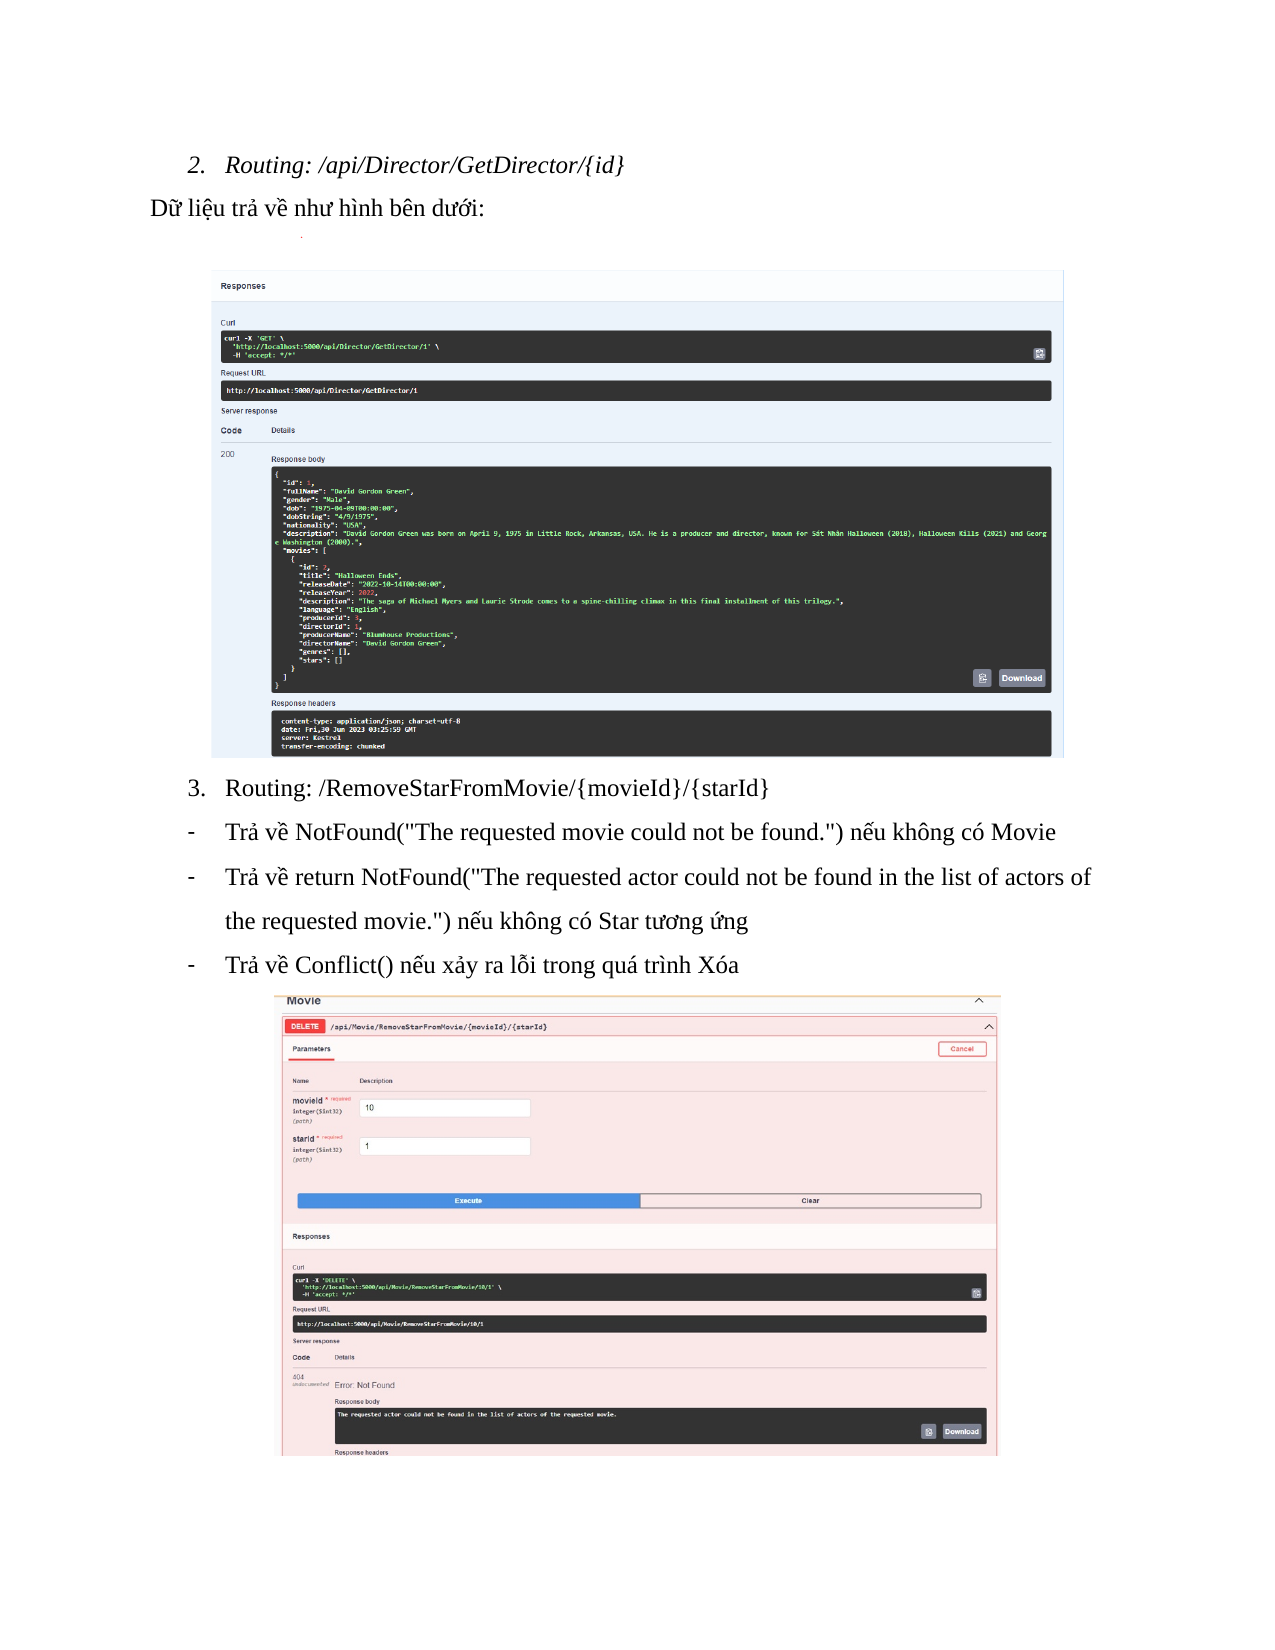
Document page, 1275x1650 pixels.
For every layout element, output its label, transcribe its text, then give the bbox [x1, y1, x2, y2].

text Dữ liệu trả về như hình bên dưới: [150, 193, 1125, 222]
list Trả về NotFound("The requested movie could not be found.") nếu không có Movie [187, 816, 1125, 846]
list Routing: /RemoveStarFromMovie/{movieId}/{starId} [187, 773, 1125, 801]
picture [274, 995, 1001, 1456]
picture [211, 236, 1064, 758]
list Routing: /api/Director/GetDirector/{id} [187, 150, 1125, 179]
list Trả về return NotFound("The requested actor could not be found in the list of actors of the requested movie.") nếu không có Star tương ứng [187, 861, 1125, 935]
list Trả về Conflict() nếu xảy ra lỗi trong quá trình Xóa [187, 949, 1125, 980]
